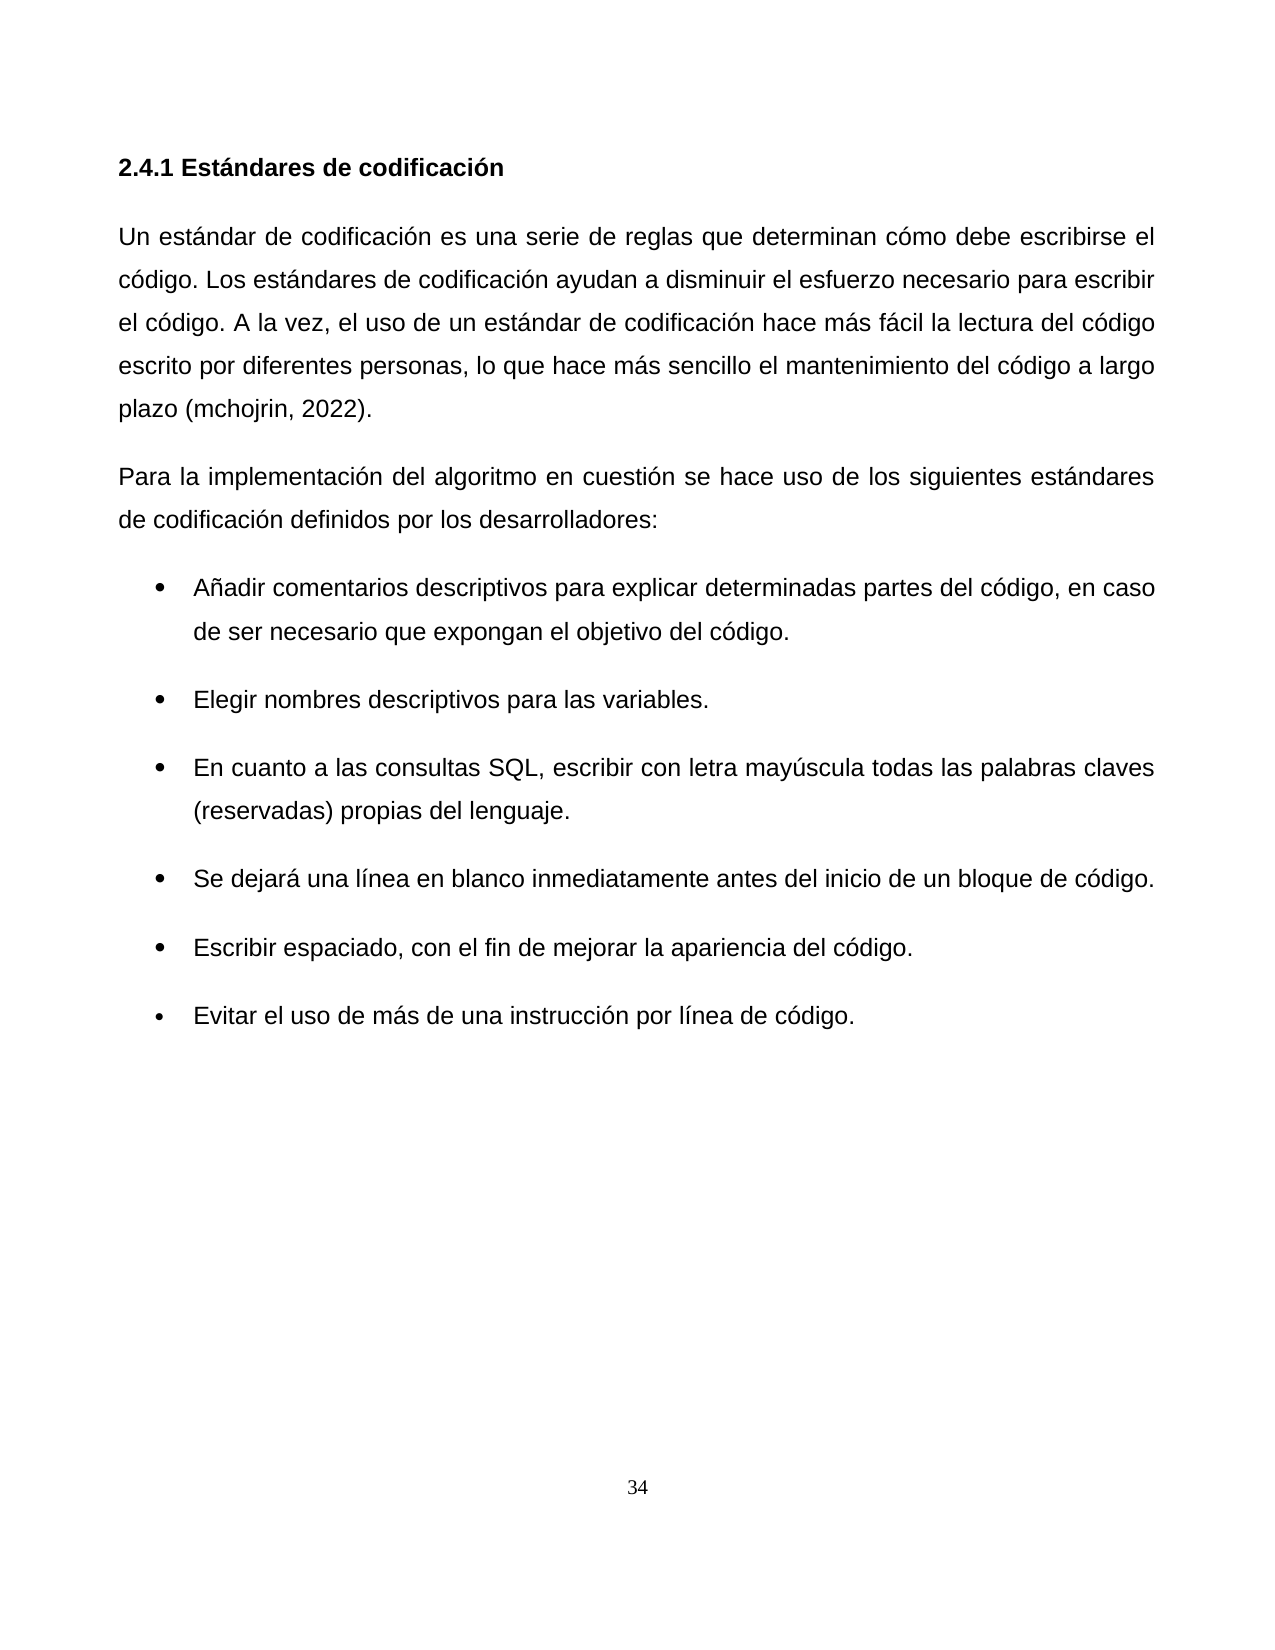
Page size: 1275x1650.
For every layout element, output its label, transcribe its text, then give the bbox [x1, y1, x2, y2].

list Escribir espaciado, con el fin de mejorar la apariencia del código. [156, 932, 1157, 961]
list Elegir nombres descriptivos para las variables. [156, 685, 1157, 713]
list Se dejará una línea en blanco inmediatamente antes del inicio de un bloque de código. [156, 864, 1157, 893]
text Para la implementación del algoritmo en cuestión se hace uso de los siguientes estándares de codificación definidos por los desarrolladores: [118, 462, 1157, 534]
text Un estándar de codificación es una serie de reglas que determinan cómo debe escribirse el código. Los estándares de codificación ayudan a disminuir el esfuerzo necesario para escribir el código. A la vez, el uso de un estándar de codificación hace más fácil la lectura del código escrito por diferentes personas, lo que hace más sencillo el mantenimiento del código a largo plazo (mchojrin, 2022). [118, 221, 1157, 423]
list Evitar el uso de más de una instrucción por línea de código. [156, 1001, 1157, 1029]
list En cuanto a las consultas SQL, escribir con letra mayúscula todas las palabras claves (reservadas) propias del lenguaje. [156, 753, 1157, 825]
subtitle 2.4.1 Estándares de codificación [118, 153, 1157, 182]
list Añadir comentarios descriptivos para explicar determinadas partes del código, en caso de ser necesario que expongan el objetivo del código. [156, 573, 1157, 645]
